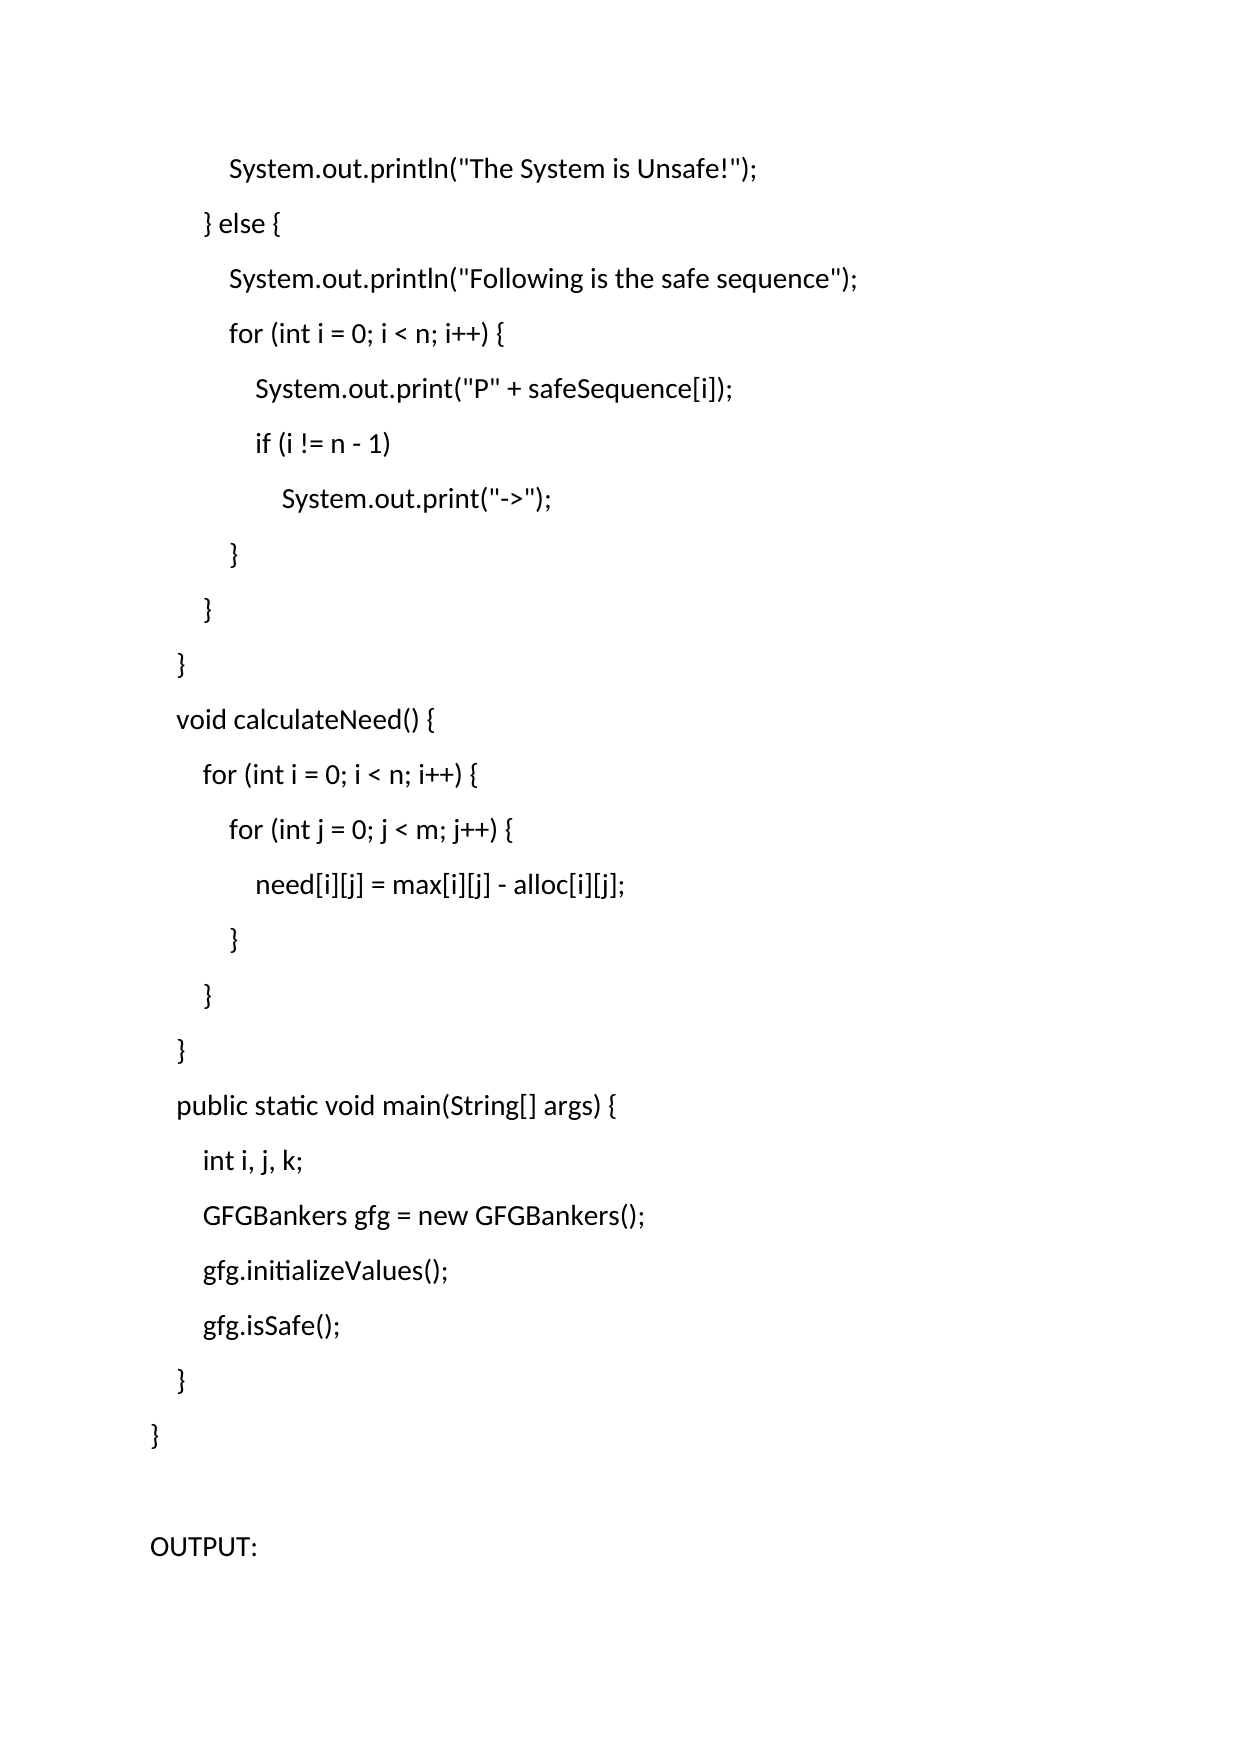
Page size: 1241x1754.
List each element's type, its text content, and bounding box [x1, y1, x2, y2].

text } [150, 977, 1090, 1012]
text if (i != n - 1) [150, 426, 1090, 461]
text need[i][j] = max[i][j] - alloc[i][j]; [150, 866, 1090, 902]
text void calculateNeed() { [150, 701, 1090, 737]
text gfg.isSafe(); [150, 1307, 1090, 1343]
text System.out.println("Following is the safe sequence"); [150, 260, 1090, 296]
text } [150, 536, 1090, 571]
text System.out.print("P" + safeSequence[i]); [150, 370, 1090, 406]
text } [150, 1417, 1090, 1453]
text } else { [150, 205, 1090, 241]
text public static void main(String[] args) { [150, 1087, 1090, 1122]
text } [150, 921, 1090, 957]
text for (int i = 0; i < n; i++) { [150, 756, 1090, 792]
text } [150, 646, 1090, 682]
text } [150, 1362, 1090, 1398]
text } [150, 591, 1090, 626]
text gfg.initializeValues(); [150, 1252, 1090, 1288]
text GFGBankers gfg = new GFGBankers(); [150, 1197, 1090, 1233]
text System.out.println("The System is Unsafe!"); [150, 150, 1090, 186]
text for (int i = 0; i < n; i++) { [150, 315, 1090, 351]
text int i, j, k; [150, 1142, 1090, 1177]
text } [150, 1032, 1090, 1067]
text OUTPUT: [150, 1528, 1090, 1563]
text for (int j = 0; j < m; j++) { [150, 811, 1090, 847]
text System.out.print("->"); [150, 481, 1090, 516]
